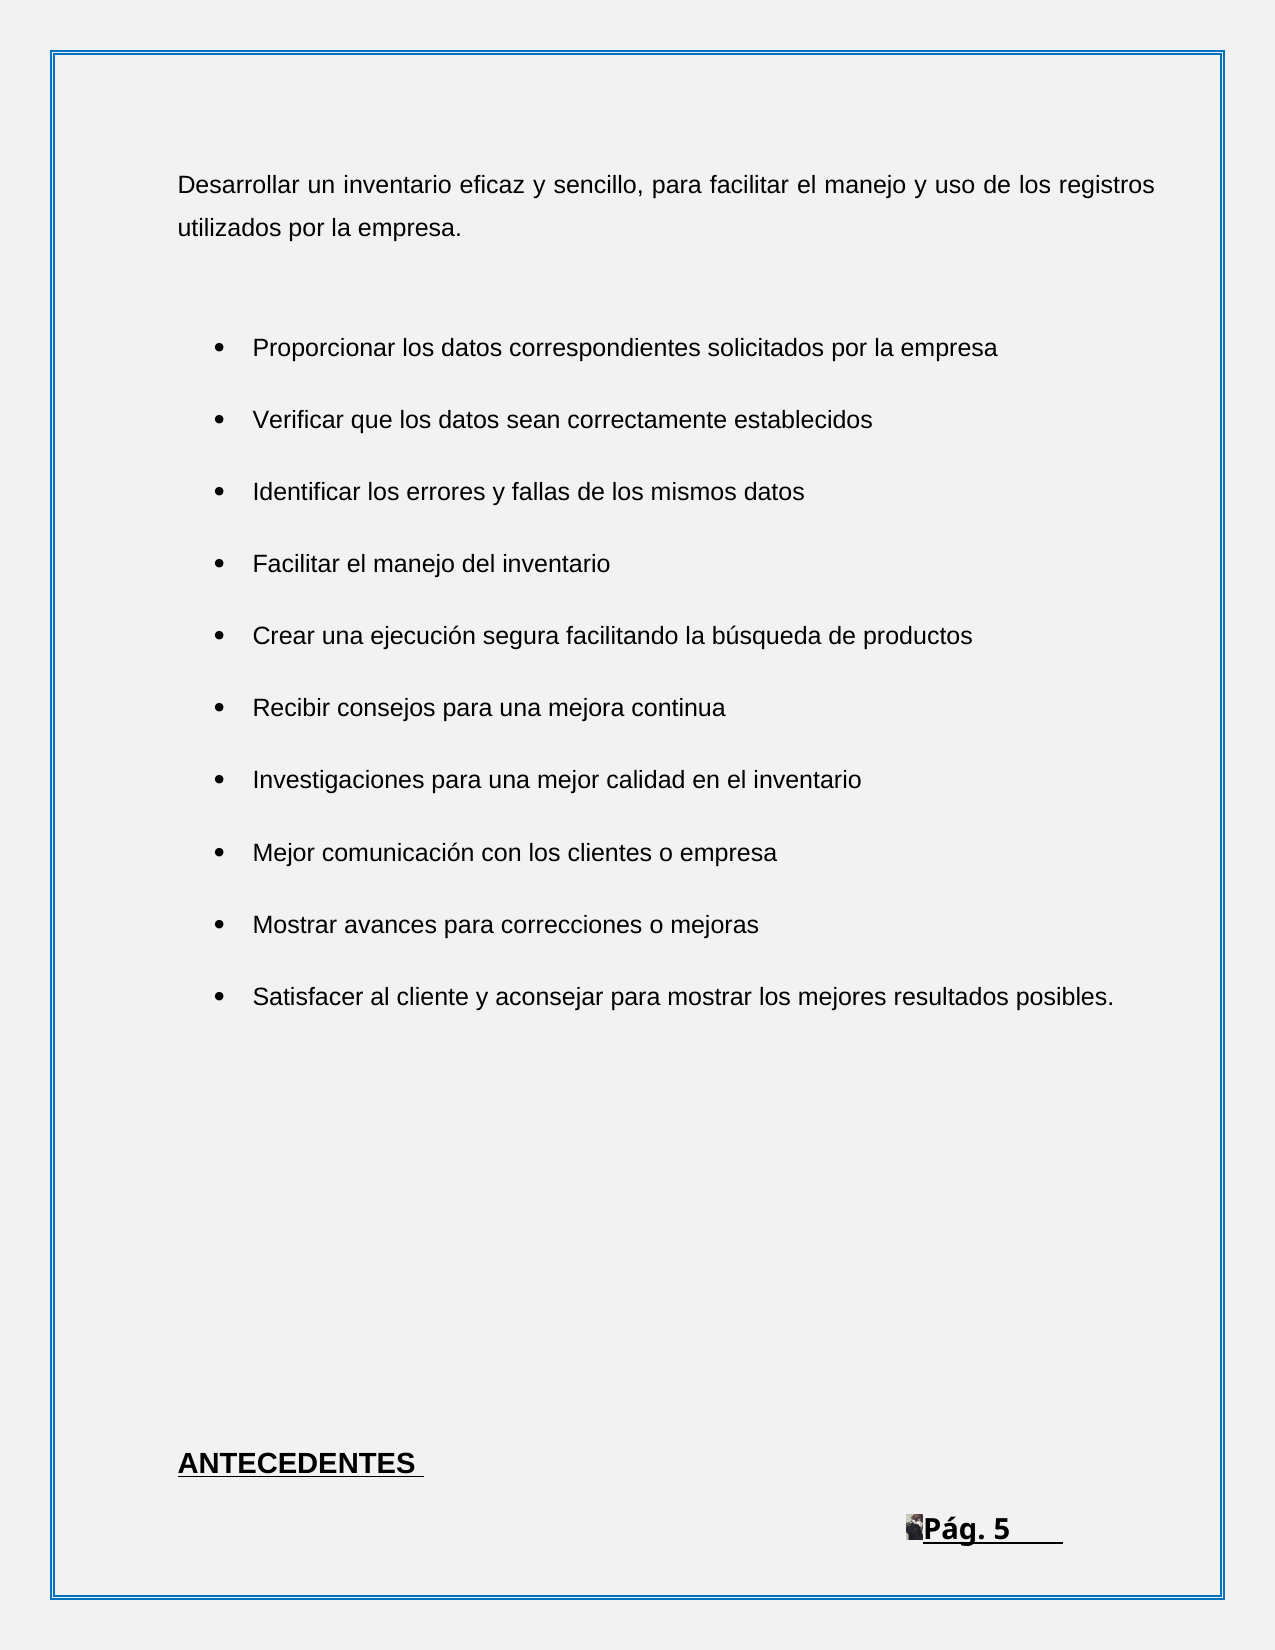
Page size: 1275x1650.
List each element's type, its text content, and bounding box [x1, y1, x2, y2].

list Proporcionar los datos correspondientes solicitados por la empresa [215, 333, 1157, 362]
text ANTECEDENTES [177, 1447, 1157, 1480]
list Recibir consejos para una mejora continua [215, 693, 1157, 722]
list Satisfacer al cliente y aconsejar para mostrar los mejores resultados posibles. [215, 982, 1157, 1011]
list Crear una ejecución segura facilitando la búsqueda de productos [215, 621, 1157, 650]
list Verificar que los datos sean correctamente establecidos [215, 405, 1157, 434]
list Facilitar el manejo del inventario [215, 549, 1157, 578]
list Investigaciones para una mejor calidad en el inventario [215, 766, 1157, 794]
list Mostrar avances para correcciones o mejoras [215, 910, 1157, 938]
picture [906, 1514, 923, 1540]
list Mejor comunicación con los clientes o empresa [215, 838, 1157, 866]
list Identificar los errores y fallas de los mismos datos [215, 477, 1157, 506]
text Desarrollar un inventario eficaz y sencillo, para facilitar el manejo y uso de los registros utilizados por la empresa. [177, 170, 1157, 242]
